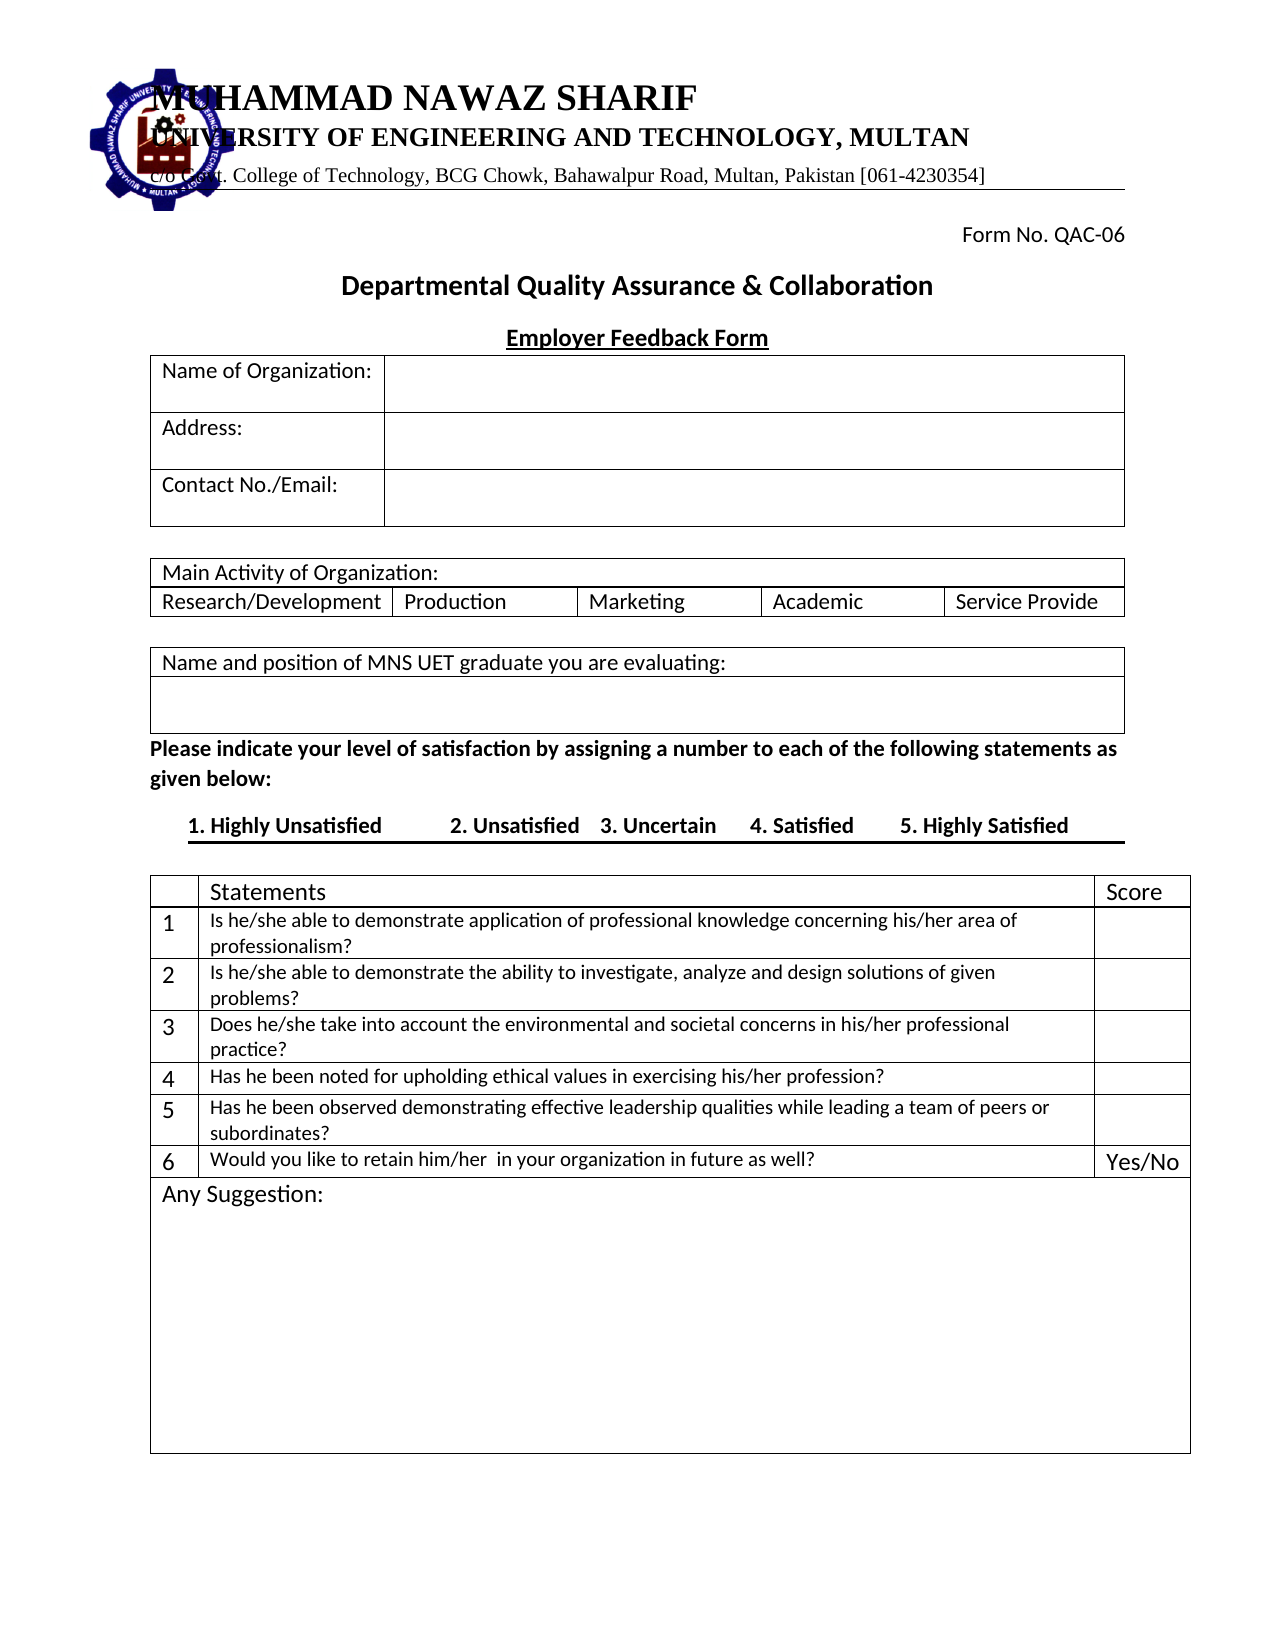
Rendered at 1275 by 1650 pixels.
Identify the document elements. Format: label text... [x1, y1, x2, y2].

table_cell 3 [151, 1011, 198, 1062]
table_header Statements [199, 876, 1094, 906]
table_header Main Activity of Organization: [151, 559, 1124, 586]
table_cell [1095, 959, 1190, 1010]
table_cell 4 [151, 1063, 198, 1093]
table_cell Does he/she take into account the environmental and societal concerns in his/her professional practice? [199, 1011, 1094, 1062]
table_cell [385, 470, 1124, 526]
table_cell [1095, 1011, 1190, 1062]
table_cell Has he been noted for upholding ethical values in exercising his/her profession? [199, 1063, 1094, 1093]
table_cell Research/Development [151, 588, 392, 616]
table_cell Yes/No [1095, 1146, 1190, 1177]
table_cell 2 [151, 959, 198, 1010]
text Employer Feedback Form [150, 322, 1125, 352]
text 1. Highly Unsatisfied 2. Unsatisfied 3. Uncertain 4. Satisfied 5. Highly Satisfied [187, 811, 1125, 844]
picture [226, 130, 235, 145]
table_cell Service Provide [945, 588, 1124, 616]
table_cell 1 [151, 908, 198, 958]
table_cell Is he/she able to demonstrate application of professional knowledge concerning his/her area of professionalism? [199, 908, 1094, 958]
table_cell Contact No./Email: [151, 470, 384, 526]
text Departmental Quality Assurance & Collaboration [150, 267, 1125, 302]
picture [89, 68, 235, 211]
table_cell [151, 677, 1124, 733]
table_header [385, 356, 1124, 412]
table_cell Academic [762, 588, 944, 616]
table_cell Has he been observed demonstrating effective leadership qualities while leading a team of peers or subordinates? [199, 1095, 1094, 1145]
table_cell [1095, 908, 1190, 958]
text Please indicate your level of satisfaction by assigning a number to each of the following statements as given below: [150, 734, 1125, 792]
table_cell [385, 413, 1124, 469]
table_cell Address: [151, 413, 384, 469]
table_cell Marketing [578, 588, 761, 616]
text Form No. QAC-06 [150, 220, 1125, 248]
table_cell Production [393, 588, 577, 616]
table_cell 6 [151, 1146, 198, 1177]
table_header Name of Organization: [151, 356, 384, 412]
table_cell Would you like to retain him/her in your organization in future as well? [199, 1146, 1094, 1177]
table_header Score [1095, 876, 1190, 906]
table_cell [1095, 1095, 1190, 1145]
table_cell [1095, 1063, 1190, 1093]
table_cell Any Suggestion: [151, 1178, 1190, 1453]
table_header Name and position of MNS UET graduate you are evaluating: [151, 648, 1124, 676]
table_cell Is he/she able to demonstrate the ability to investigate, analyze and design solutions of given problems? [199, 959, 1094, 1010]
table_cell 5 [151, 1095, 198, 1145]
table_header [151, 876, 198, 906]
